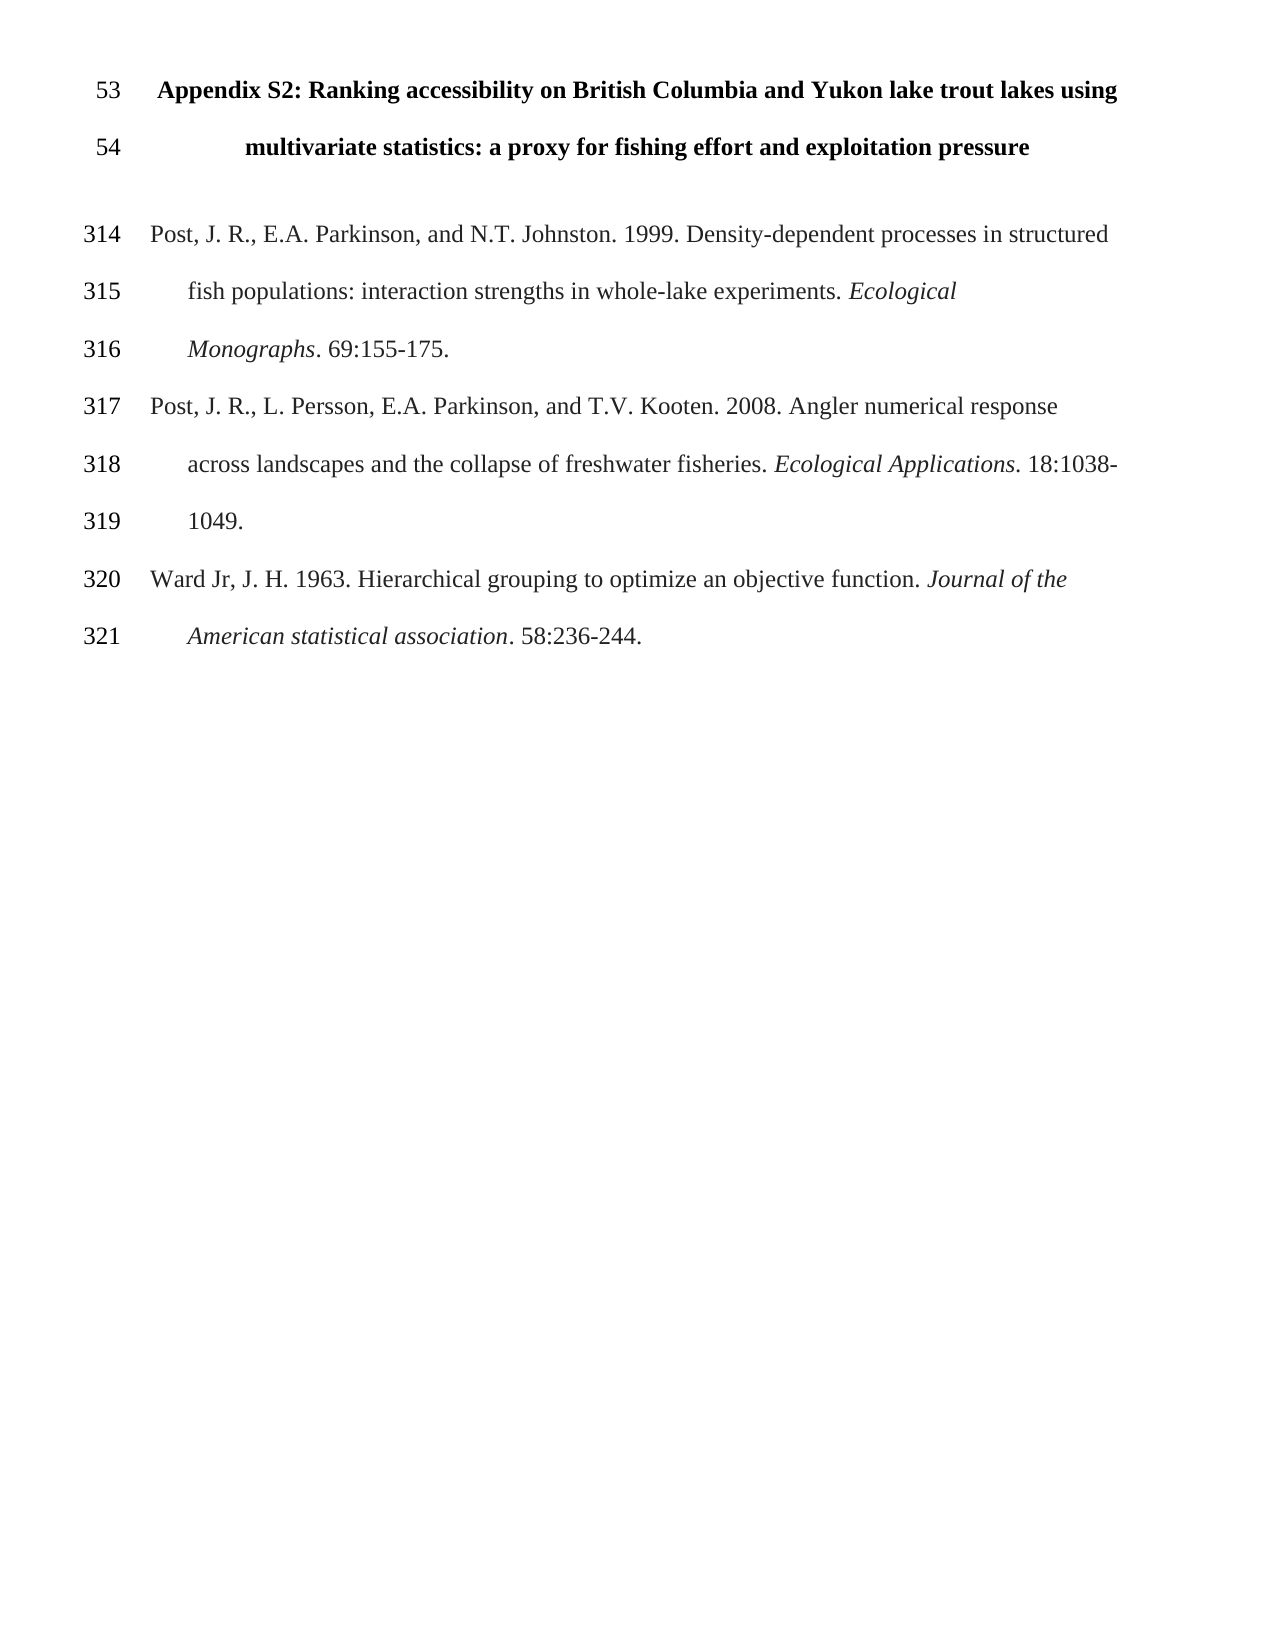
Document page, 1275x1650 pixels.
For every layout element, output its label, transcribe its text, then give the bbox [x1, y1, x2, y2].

text Post, J. R., E.A. Parkinson, and N.T. Johnston. 1999. Density‐dependent processes in structured fish populations: interaction strengths in whole‐lake experiments. Ecological Monographs. 69:155-175. [150, 219, 1125, 362]
text Post, J. R., L. Persson, E.A. Parkinson, and T.V. Kooten. 2008. Angler numerical response across landscapes and the collapse of freshwater fisheries. Ecological Applications. 18:1038-1049. [150, 391, 1125, 535]
text Ward Jr, J. H. 1963. Hierarchical grouping to optimize an objective function. Journal of the American statistical association. 58:236-244. [150, 564, 1125, 650]
